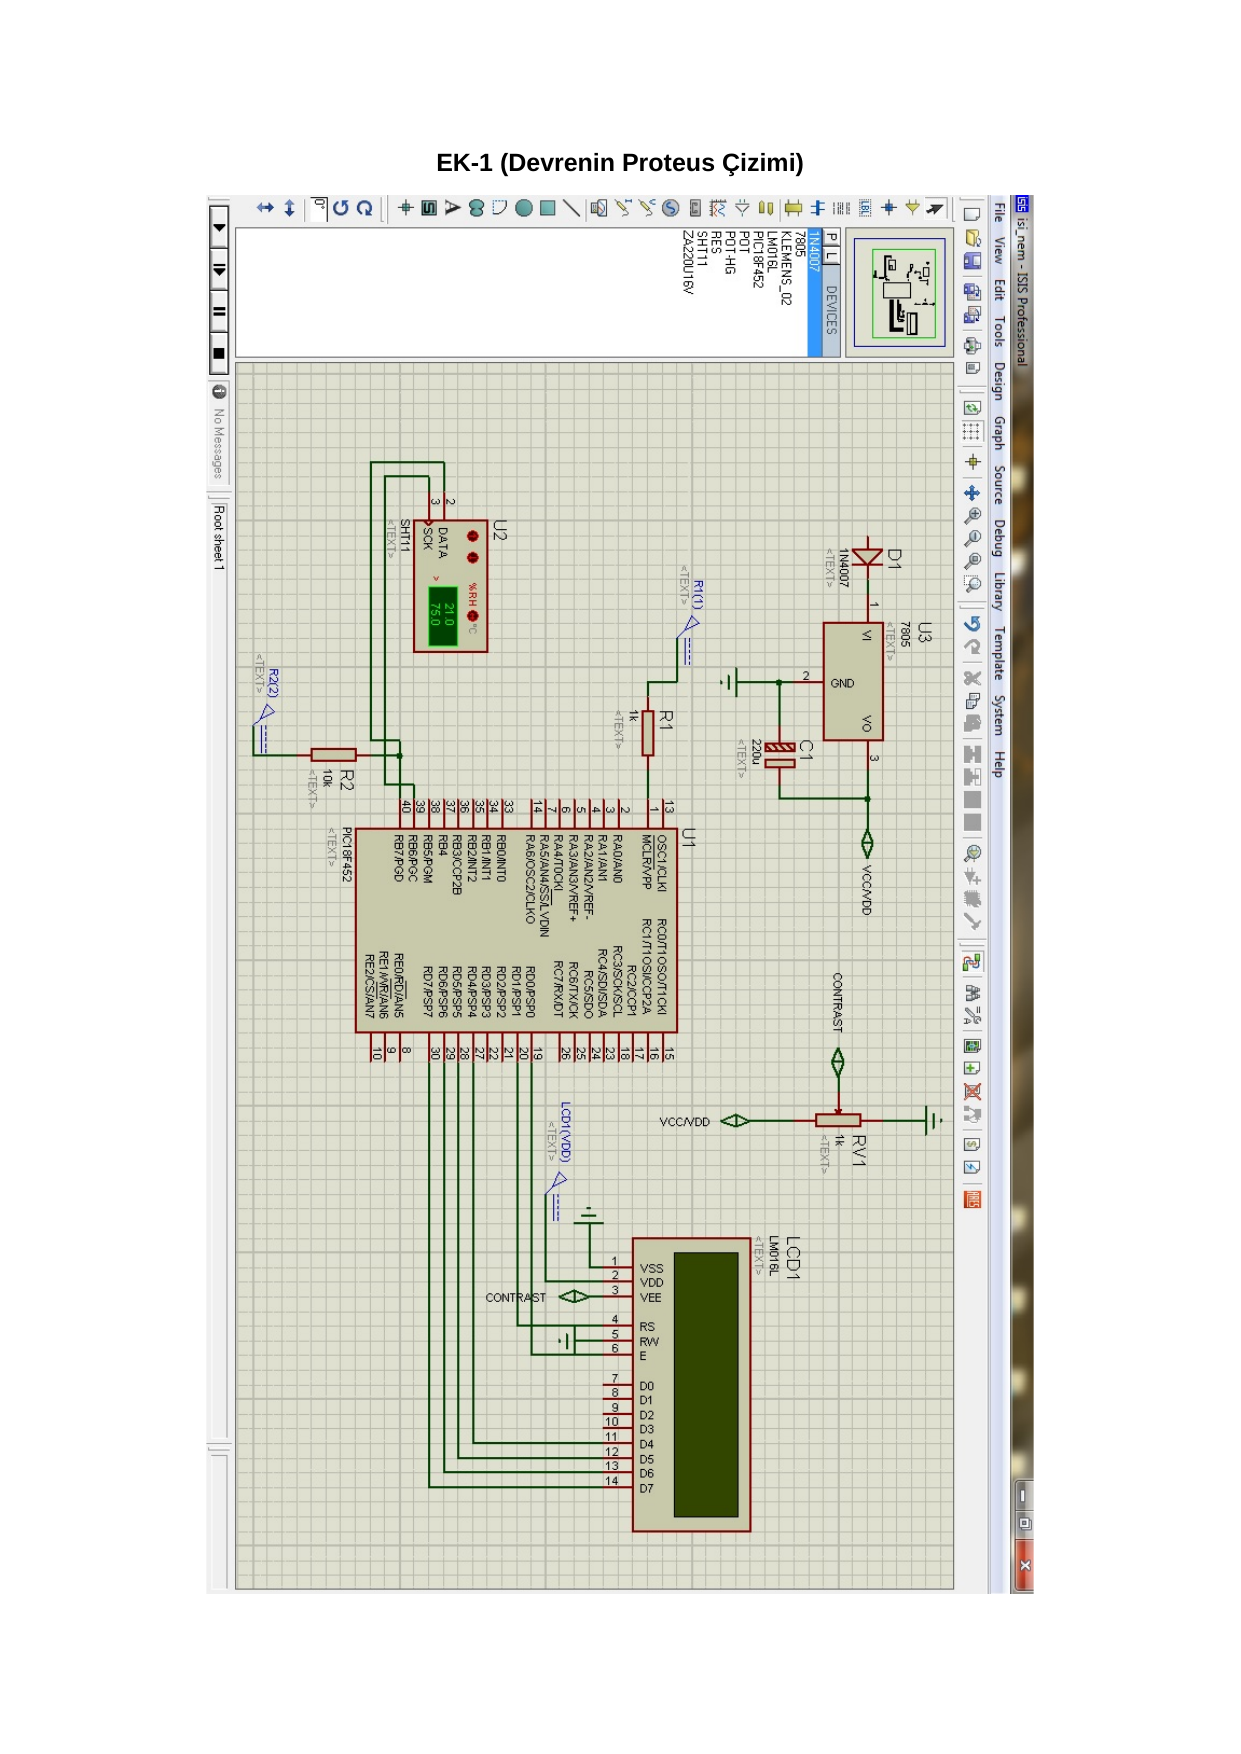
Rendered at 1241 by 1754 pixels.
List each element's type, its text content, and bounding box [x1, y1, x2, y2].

text EK-1 (Devrenin Proteus Çizimi) [148, 148, 1093, 176]
picture [206, 195, 1034, 1594]
